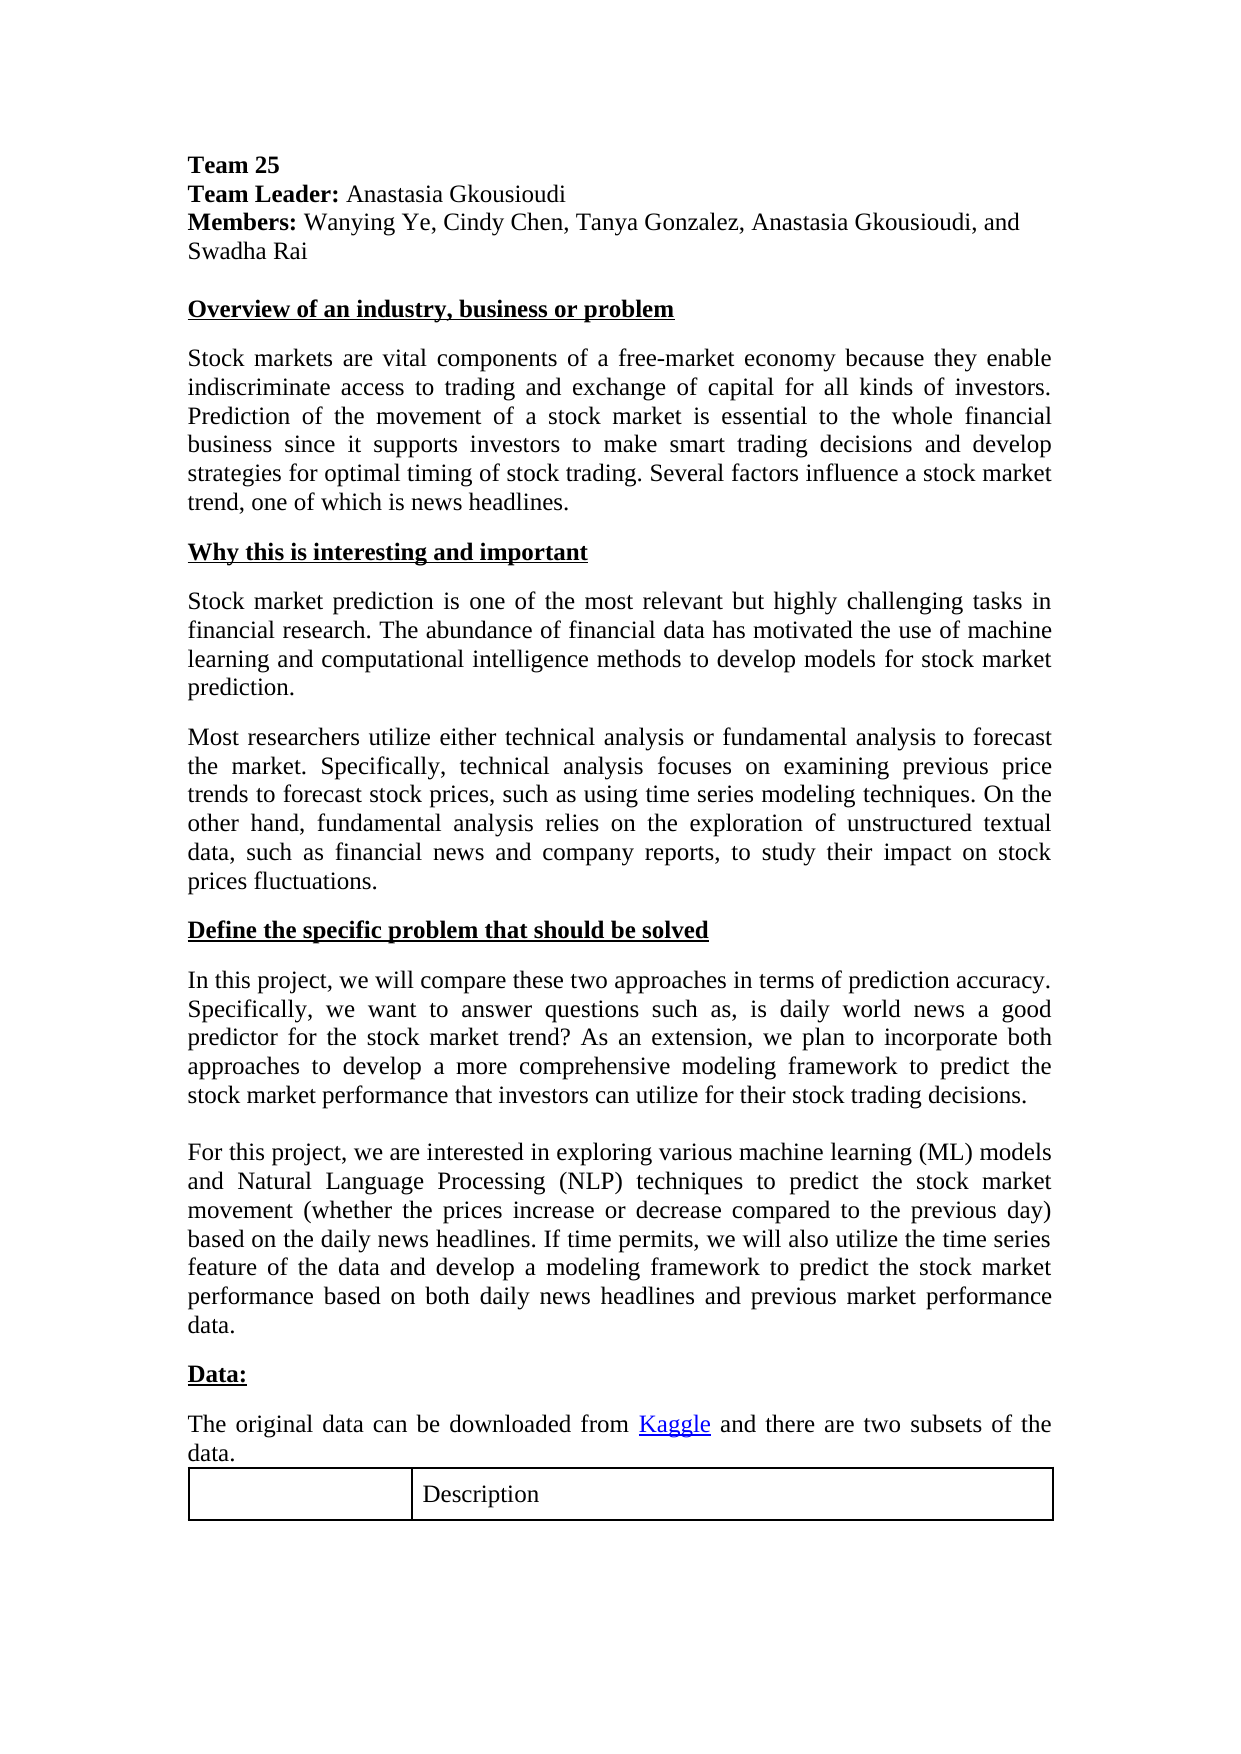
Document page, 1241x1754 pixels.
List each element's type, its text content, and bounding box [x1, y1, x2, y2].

text Define the specific problem that should be solved [187, 915, 1053, 944]
text Overview of an industry, business or problem [187, 294, 1053, 322]
text The original data can be downloaded from Kaggle and there are two subsets of the data. [187, 1409, 1053, 1467]
table_header [190, 1469, 411, 1519]
text In this project, we will compare these two approaches in terms of prediction accuracy. Specifically, we want to answer questions such as, is daily world news a good predictor for the stock market trend? As an extension, we plan to incorporate both approaches to develop a more comprehensive modeling framework to predict the stock market performance that investors can utilize for their stock trading decisions. [187, 965, 1053, 1109]
text Most researchers utilize either technical analysis or fundamental analysis to forecast the market. Specifically, technical analysis focuses on examining previous price trends to forecast stock prices, such as using time series modeling techniques. On the other hand, fundamental analysis relies on the exploration of unstructured textual data, such as financial news and company reports, to study their impact on stock prices fluctuations. [187, 722, 1053, 894]
text Data: [187, 1359, 1053, 1388]
text For this project, we are interested in exploring various machine learning (ML) models and Natural Language Processing (NLP) techniques to predict the stock market movement (whether the prices increase or decrease compared to the previous day) based on the daily news headlines. If time permits, we will also utilize the time series feature of the data and develop a modeling framework to predict the stock market performance based on both daily news headlines and previous market performance data. [187, 1137, 1053, 1339]
table_header Description [413, 1469, 1052, 1519]
text Stock market prediction is one of the most relevant but highly challenging tasks in financial research. The abundance of financial data has motivated the use of machine learning and computational intelligence methods to develop models for stock market prediction. [187, 586, 1053, 701]
text Why this is interesting and important [187, 537, 1053, 565]
text Stock markets are vital components of a free-market economy because they enable indiscriminate access to trading and exchange of capital for all kinds of investors. Prediction of the movement of a stock market is essential to the whole financial business since it supports investors to make smart trading decisions and develop strategies for optimal timing of stock trading. Several factors influence a stock market trend, one of which is news headlines. [187, 343, 1053, 516]
text Team 25 [187, 150, 1053, 179]
text Members: Wanying Ye, Cindy Chen, Tanya Gonzalez, Anastasia Gkousioudi, and Swadha Rai [187, 207, 1053, 265]
text Team Leader: Anastasia Gkousioudi [187, 179, 1053, 207]
